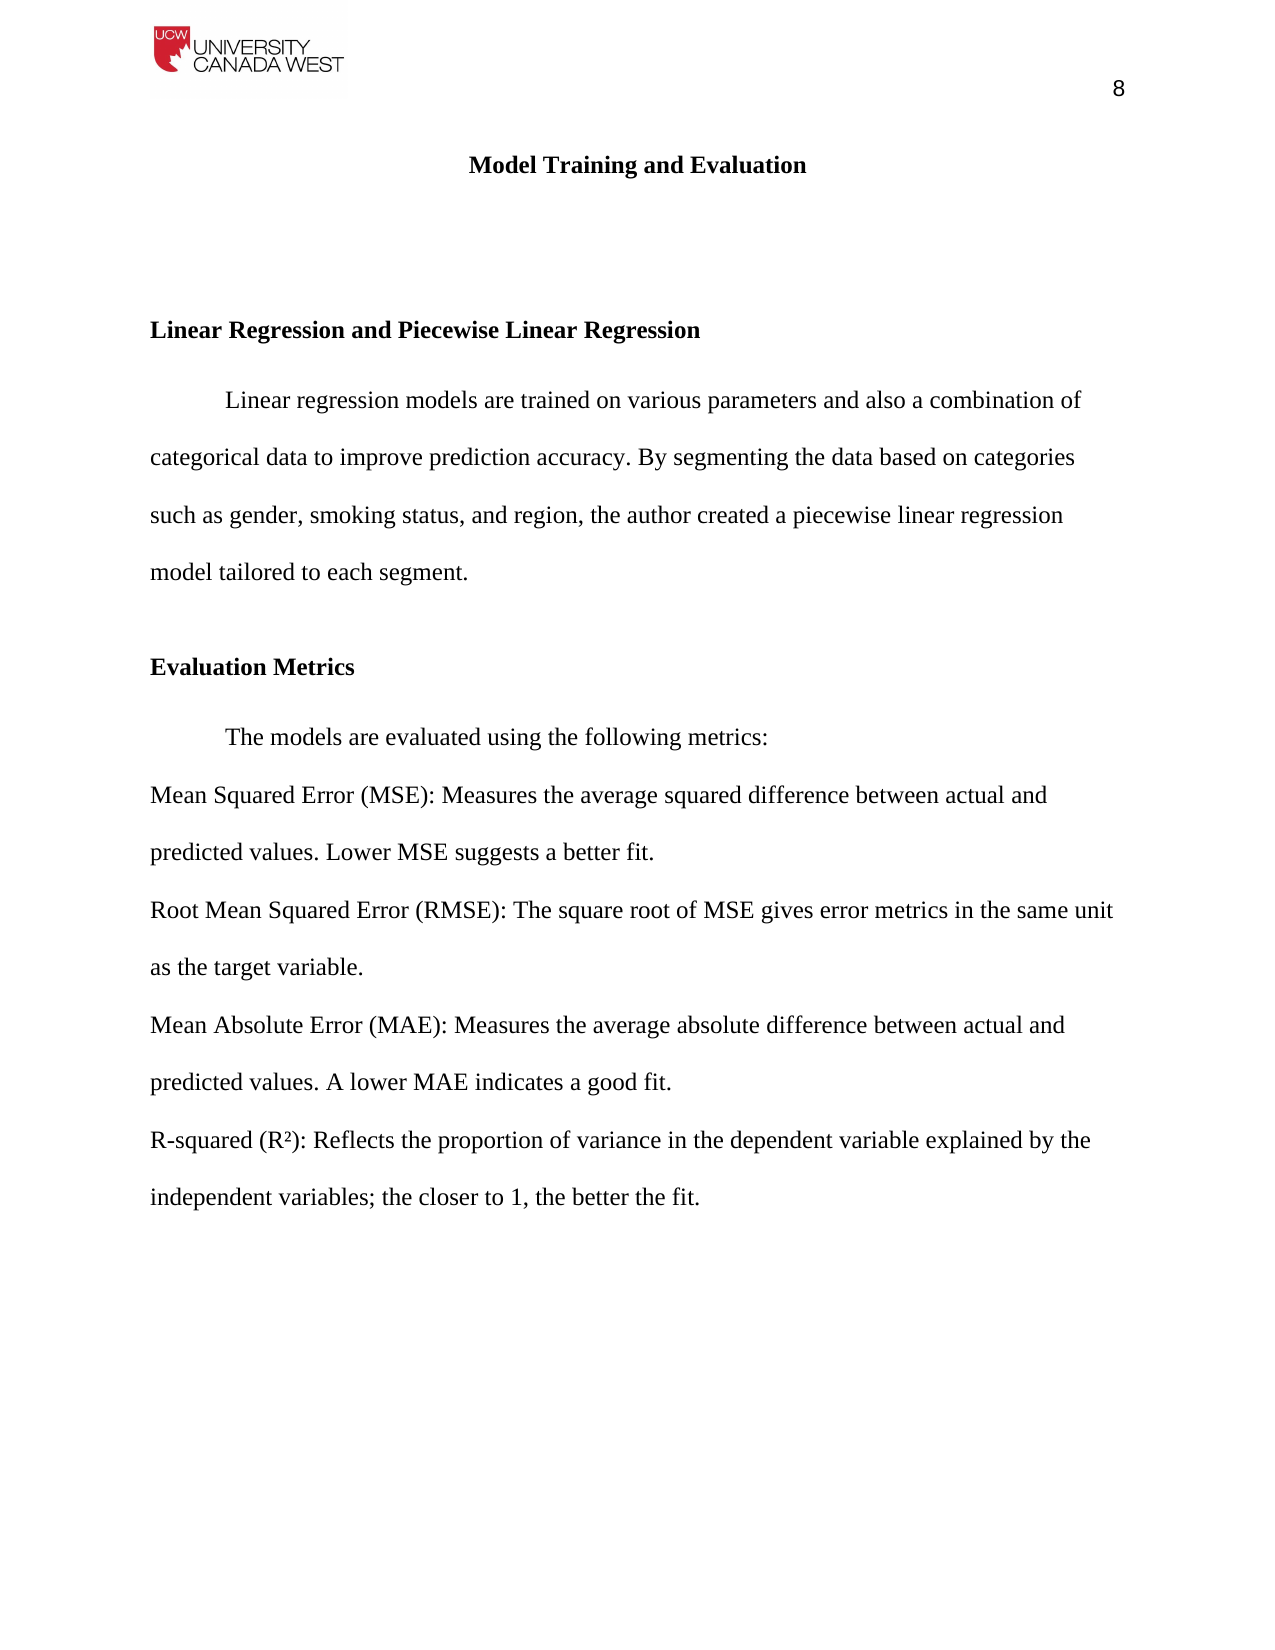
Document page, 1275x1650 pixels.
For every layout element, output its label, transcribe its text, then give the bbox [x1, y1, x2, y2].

subtitle Linear Regression and Piecewise Linear Regression [150, 315, 1125, 344]
text R-squared (R²): Reflects the proportion of variance in the dependent variable explained by the independent variables; the closer to 1, the better the fit. [150, 1125, 1125, 1211]
text Mean Squared Error (MSE): Measures the average squared difference between actual and predicted values. Lower MSE suggests a better fit. [150, 780, 1125, 866]
subtitle Model Training and Evaluation [150, 150, 1125, 179]
text Root Mean Squared Error (RMSE): The square root of MSE gives error metrics in the same unit as the target variable. [150, 895, 1125, 981]
text Mean Absolute Error (MAE): Measures the average absolute difference between actual and predicted values. A lower MAE indicates a good fit. [150, 1010, 1125, 1096]
picture [150, 0, 348, 99]
subtitle Evaluation Metrics [150, 652, 1125, 681]
text Linear regression models are trained on various parameters and also a combination of categorical data to improve prediction accuracy. By segmenting the data based on categories such as gender, smoking status, and region, the author created a piecewise linear regression model tailored to each segment. [150, 385, 1125, 586]
text The models are evaluated using the following metrics: [150, 722, 1125, 751]
